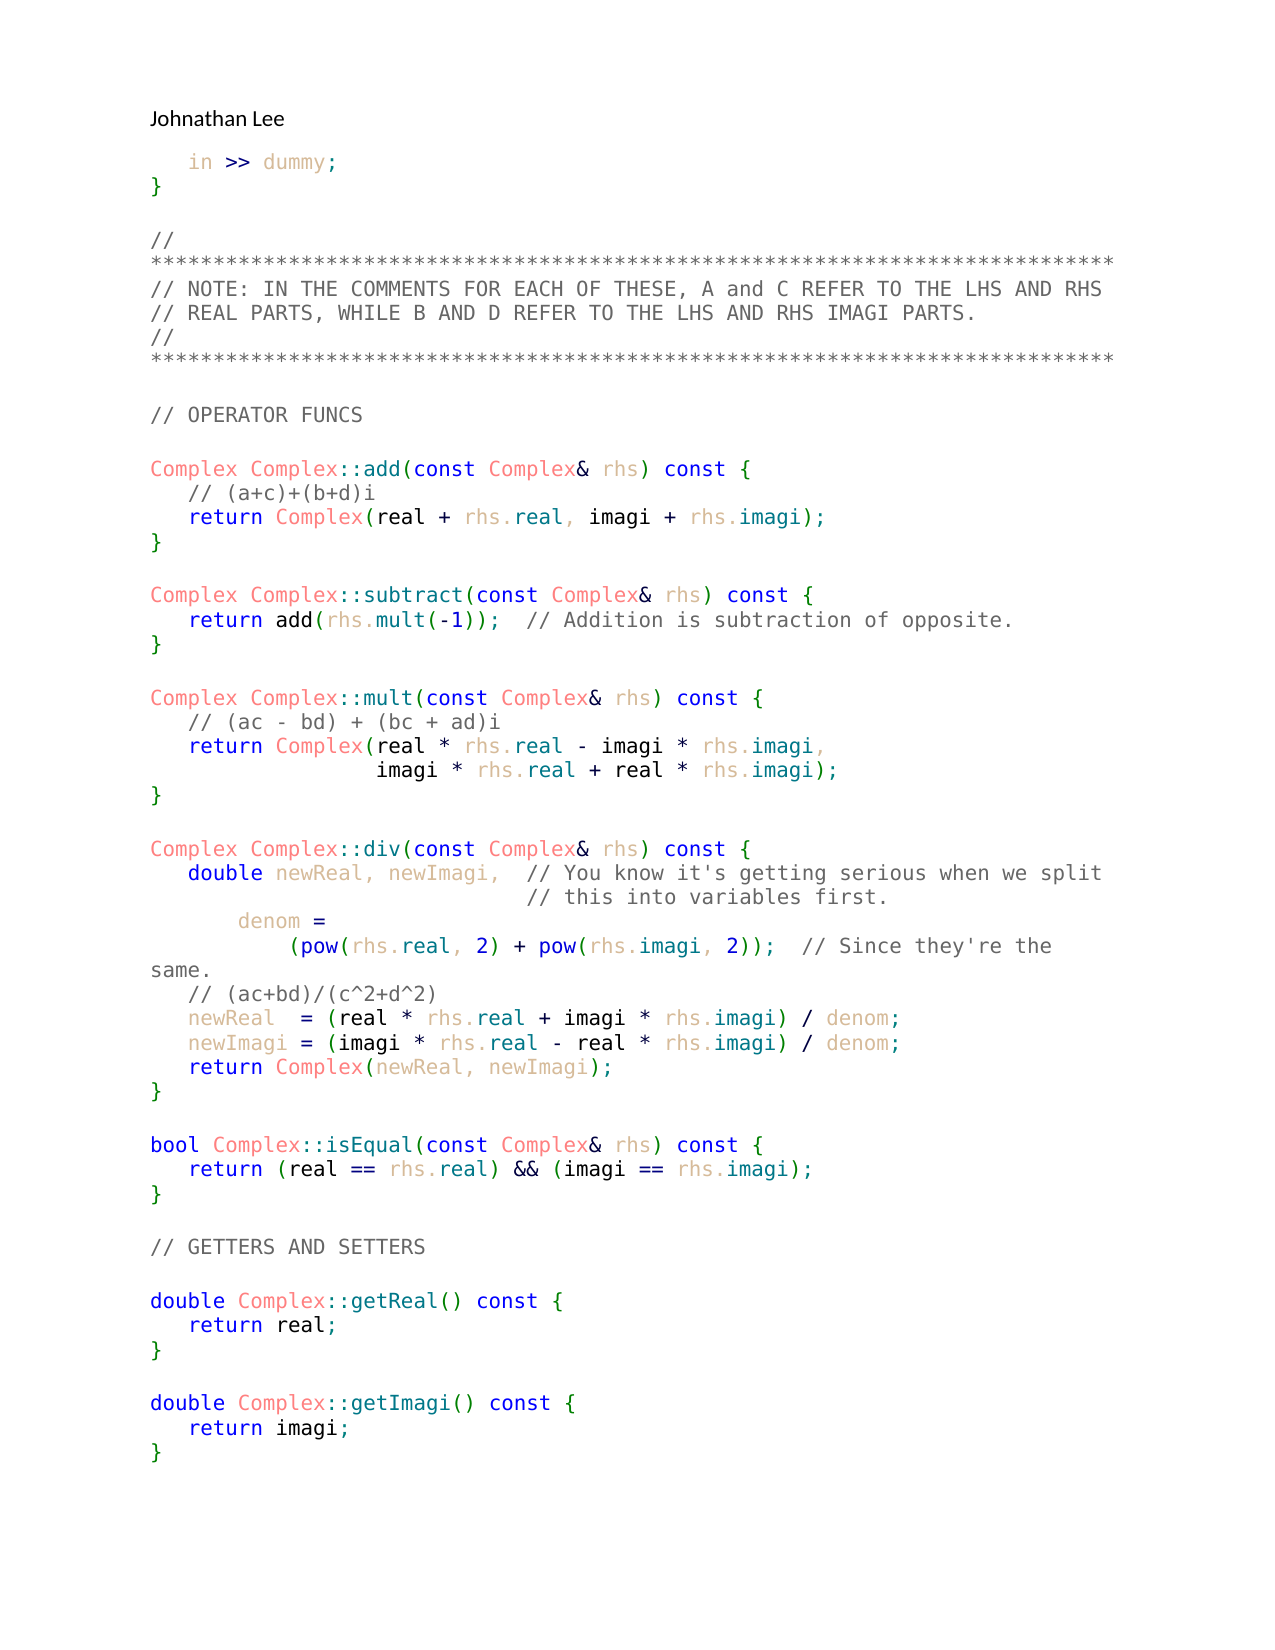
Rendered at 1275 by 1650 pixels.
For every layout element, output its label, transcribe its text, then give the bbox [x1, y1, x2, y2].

text // (ac - bd) + (bc + ad)i [150, 710, 1125, 734]
text return imagi; [150, 1416, 1125, 1440]
text } [150, 174, 1125, 198]
text denom = [150, 909, 1125, 934]
text newReal = (real * rhs.real + imagi * rhs.imagi) / denom; [150, 1006, 1125, 1031]
text } [150, 1182, 1125, 1206]
text return (real == rhs.real) && (imagi == rhs.imagi); [150, 1157, 1125, 1182]
text in >> dummy; [150, 150, 1125, 174]
text // this into variables first. [150, 885, 1125, 909]
text return add(rhs.mult(-1)); // Addition is subtraction of opposite. [150, 608, 1125, 632]
text //***************************************************************************** [150, 325, 1125, 374]
text } [150, 1338, 1125, 1362]
text return Complex(newReal, newImagi); [150, 1055, 1125, 1079]
text double newReal, newImagi, // You know it's getting serious when we split [150, 861, 1125, 885]
text double Complex::getReal() const { [150, 1289, 1125, 1313]
text Complex Complex::subtract(const Complex& rhs) const { [150, 583, 1125, 608]
text double Complex::getImagi() const { [150, 1391, 1125, 1416]
text // (a+c)+(b+d)i [150, 481, 1125, 505]
text // NOTE: IN THE COMMENTS FOR EACH OF THESE, A and C REFER TO THE LHS AND RHS [150, 277, 1125, 301]
text imagi * rhs.real + real * rhs.imagi); [150, 758, 1125, 783]
text return Complex(real * rhs.real - imagi * rhs.imagi, [150, 734, 1125, 758]
text return real; [150, 1313, 1125, 1338]
text // (ac+bd)/(c^2+d^2) [150, 982, 1125, 1006]
text bool Complex::isEqual(const Complex& rhs) const { [150, 1133, 1125, 1157]
text // GETTERS AND SETTERS [150, 1235, 1125, 1259]
text } [150, 1440, 1125, 1464]
text } [150, 783, 1125, 807]
text } [150, 530, 1125, 554]
text //***************************************************************************** [150, 228, 1125, 277]
text Complex Complex::add(const Complex& rhs) const { [150, 457, 1125, 481]
text newImagi = (imagi * rhs.real - real * rhs.imagi) / denom; [150, 1031, 1125, 1055]
text Complex Complex::mult(const Complex& rhs) const { [150, 686, 1125, 710]
text // OPERATOR FUNCS [150, 403, 1125, 427]
text Complex Complex::div(const Complex& rhs) const { [150, 837, 1125, 861]
text (pow(rhs.real, 2) + pow(rhs.imagi, 2)); // Since they're the same. [150, 934, 1125, 982]
text // REAL PARTS, WHILE B AND D REFER TO THE LHS AND RHS IMAGI PARTS. [150, 301, 1125, 325]
text return Complex(real + rhs.real, imagi + rhs.imagi); [150, 505, 1125, 530]
text } [150, 632, 1125, 656]
text } [150, 1079, 1125, 1103]
